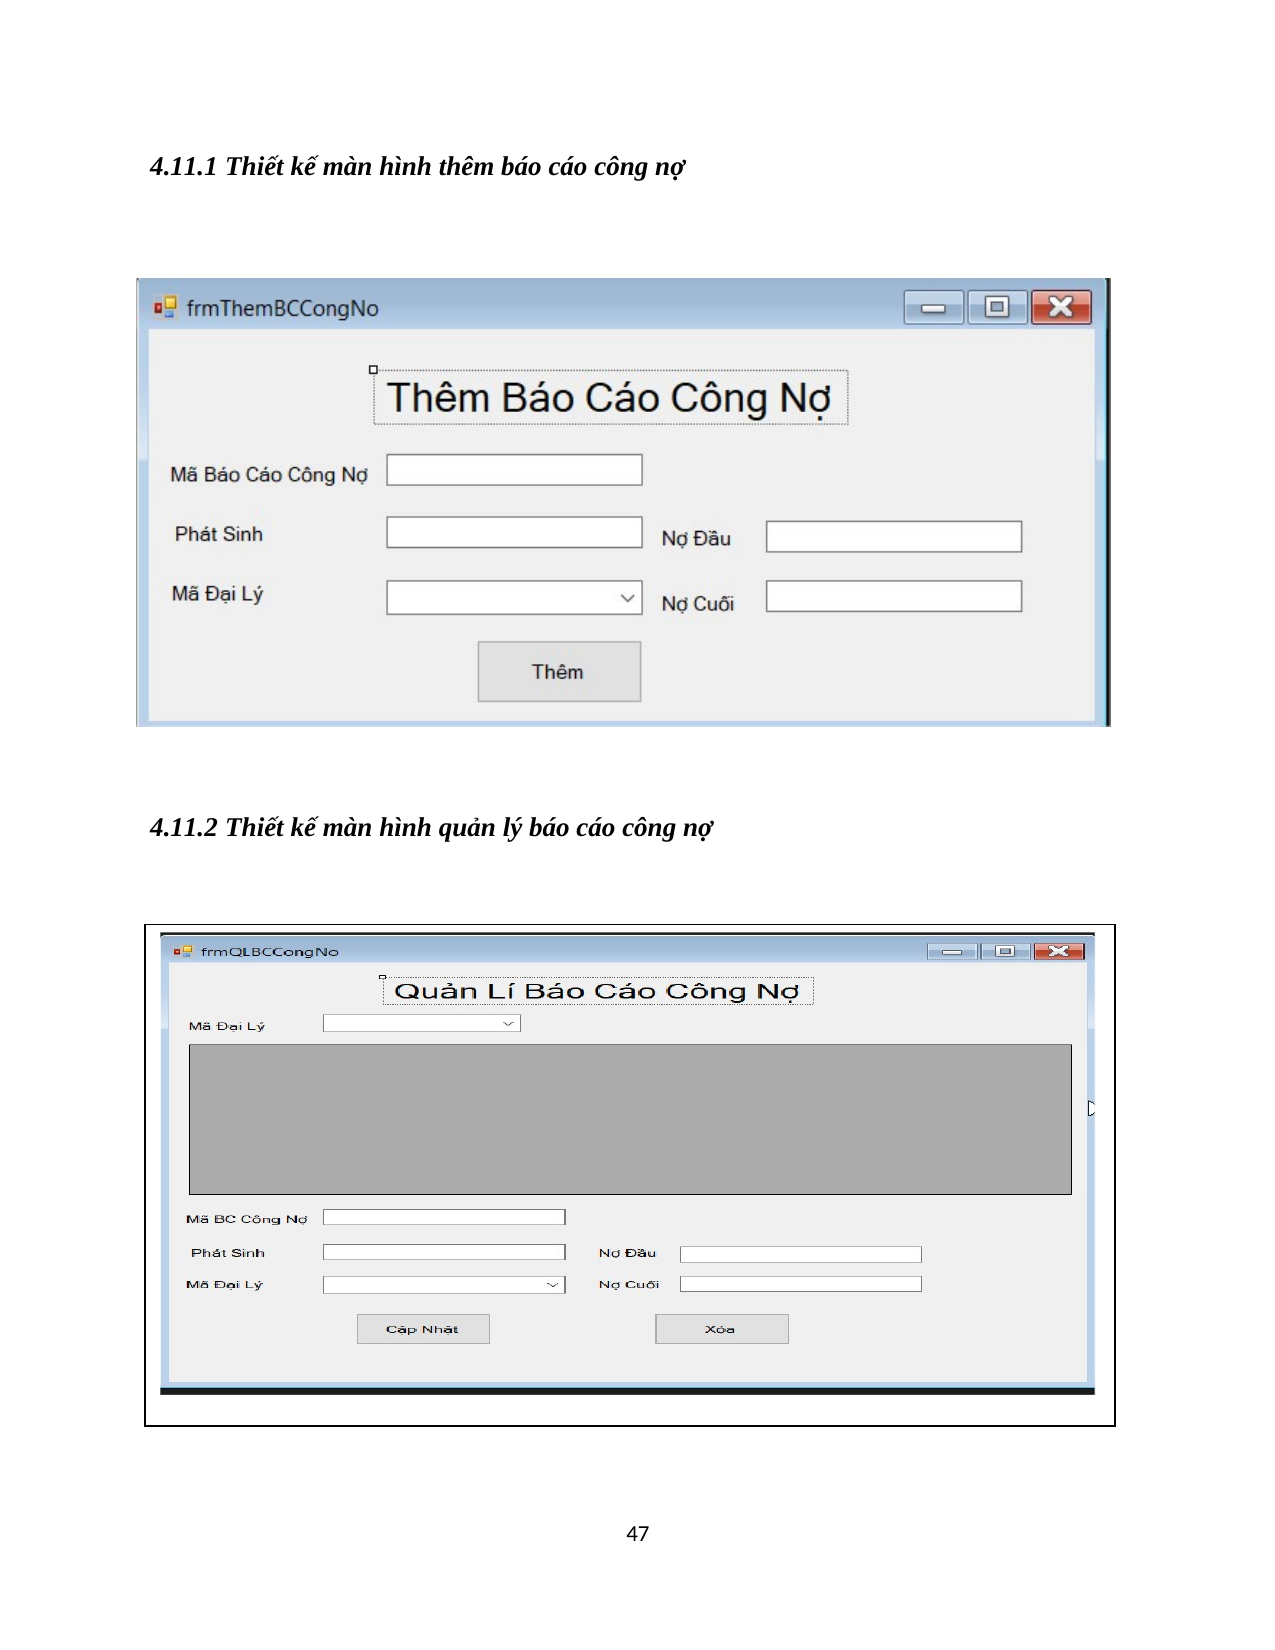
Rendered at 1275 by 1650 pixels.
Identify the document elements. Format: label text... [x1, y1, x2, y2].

picture [136, 278, 1111, 727]
picture [160, 932, 1096, 1395]
subtitle Thiết kế màn hình thêm báo cáo công nợ [150, 150, 1125, 181]
